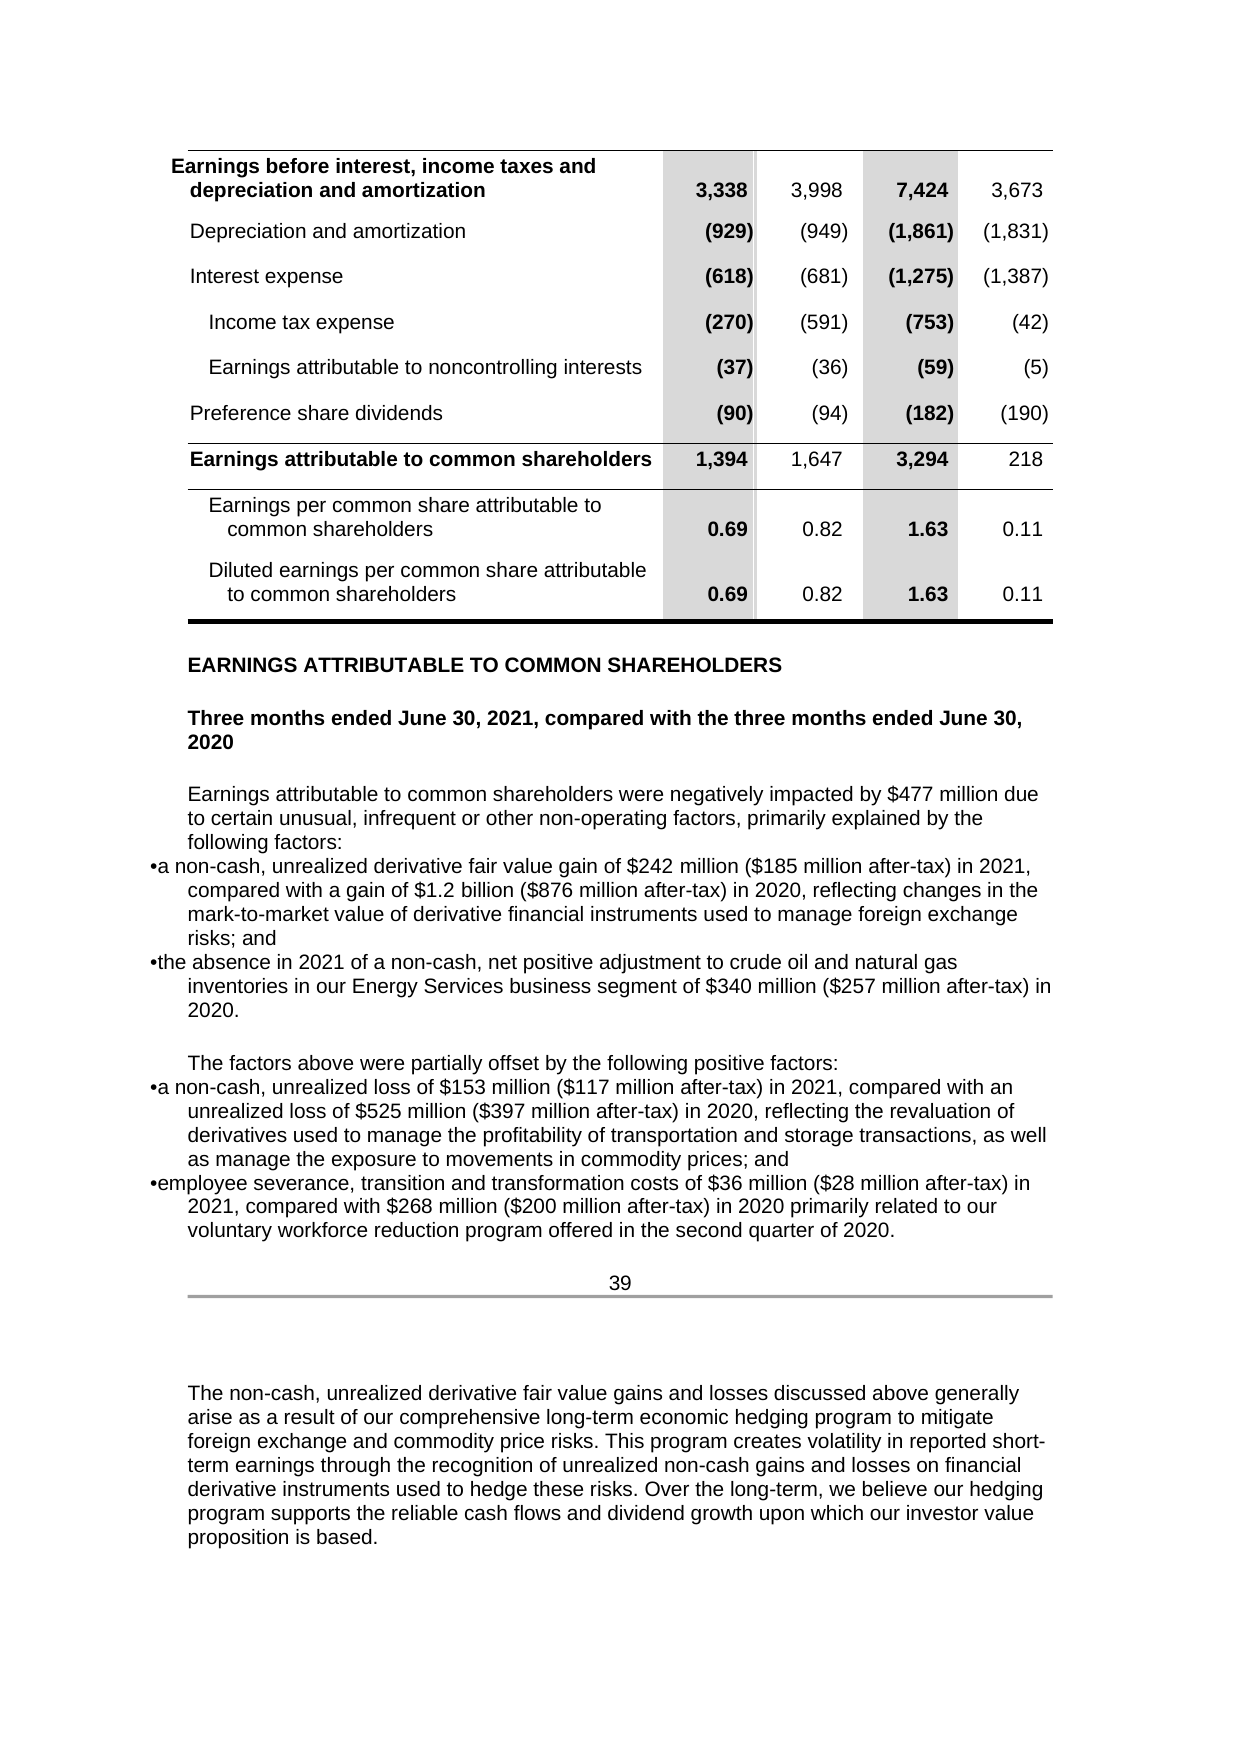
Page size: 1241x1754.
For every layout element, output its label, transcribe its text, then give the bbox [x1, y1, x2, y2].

text The factors above were partially offset by the following positive factors: [187, 1051, 1053, 1074]
text 39 [187, 1271, 1053, 1294]
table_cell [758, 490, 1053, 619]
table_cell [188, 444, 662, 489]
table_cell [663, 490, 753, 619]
text Three months ended June 30, 2021, compared with the three months ended June 30, 2020 [187, 706, 1053, 753]
text •a non-cash, unrealized loss of $153 million ($117 million after-tax) in 2021, compared with an unrealized loss of $525 million ($397 million after-tax) in 2020, reflecting the revaluation of derivatives used to manage the profitability of transportation and storage transactions, as well as manage the exposure to movements in commodity prices; and [150, 1074, 1053, 1170]
text Earnings attributable to common shareholders were negatively impacted by $477 million due to certain unusual, infrequent or other non-operating factors, primarily explained by the following factors: [187, 782, 1053, 854]
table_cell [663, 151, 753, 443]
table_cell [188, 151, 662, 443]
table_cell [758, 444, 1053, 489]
text •employee severance, transition and transformation costs of $36 million ($28 million after-tax) in 2021, compared with $268 million ($200 million after-tax) in 2020 primarily related to our voluntary workforce reduction program offered in the second quarter of 2020. [150, 1170, 1053, 1242]
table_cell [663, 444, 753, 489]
text The non-cash, unrealized derivative fair value gains and losses discussed above generally arise as a result of our comprehensive long-term economic hedging program to mitigate foreign exchange and commodity price risks. This program creates volatility in reported short-term earnings through the recognition of unrealized non-cash gains and losses on financial derivative instruments used to hedge these risks. Over the long-term, we believe our hedging program supports the reliable cash flows and dividend growth upon which our investor value proposition is based. [187, 1381, 1053, 1549]
text •a non-cash, unrealized derivative fair value gain of $242 million ($185 million after-tax) in 2021, compared with a gain of $1.2 billion ($876 million after-tax) in 2020, reflecting changes in the mark-to-market value of derivative financial instruments used to manage foreign exchange risks; and [150, 854, 1053, 950]
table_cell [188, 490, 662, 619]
text EARNINGS ATTRIBUTABLE TO COMMON SHAREHOLDERS [187, 653, 1053, 677]
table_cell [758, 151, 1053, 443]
text •the absence in 2021 of a non-cash, net positive adjustment to crude oil and natural gas inventories in our Energy Services business segment of $340 million ($257 million after-tax) in 2020. [150, 950, 1053, 1022]
